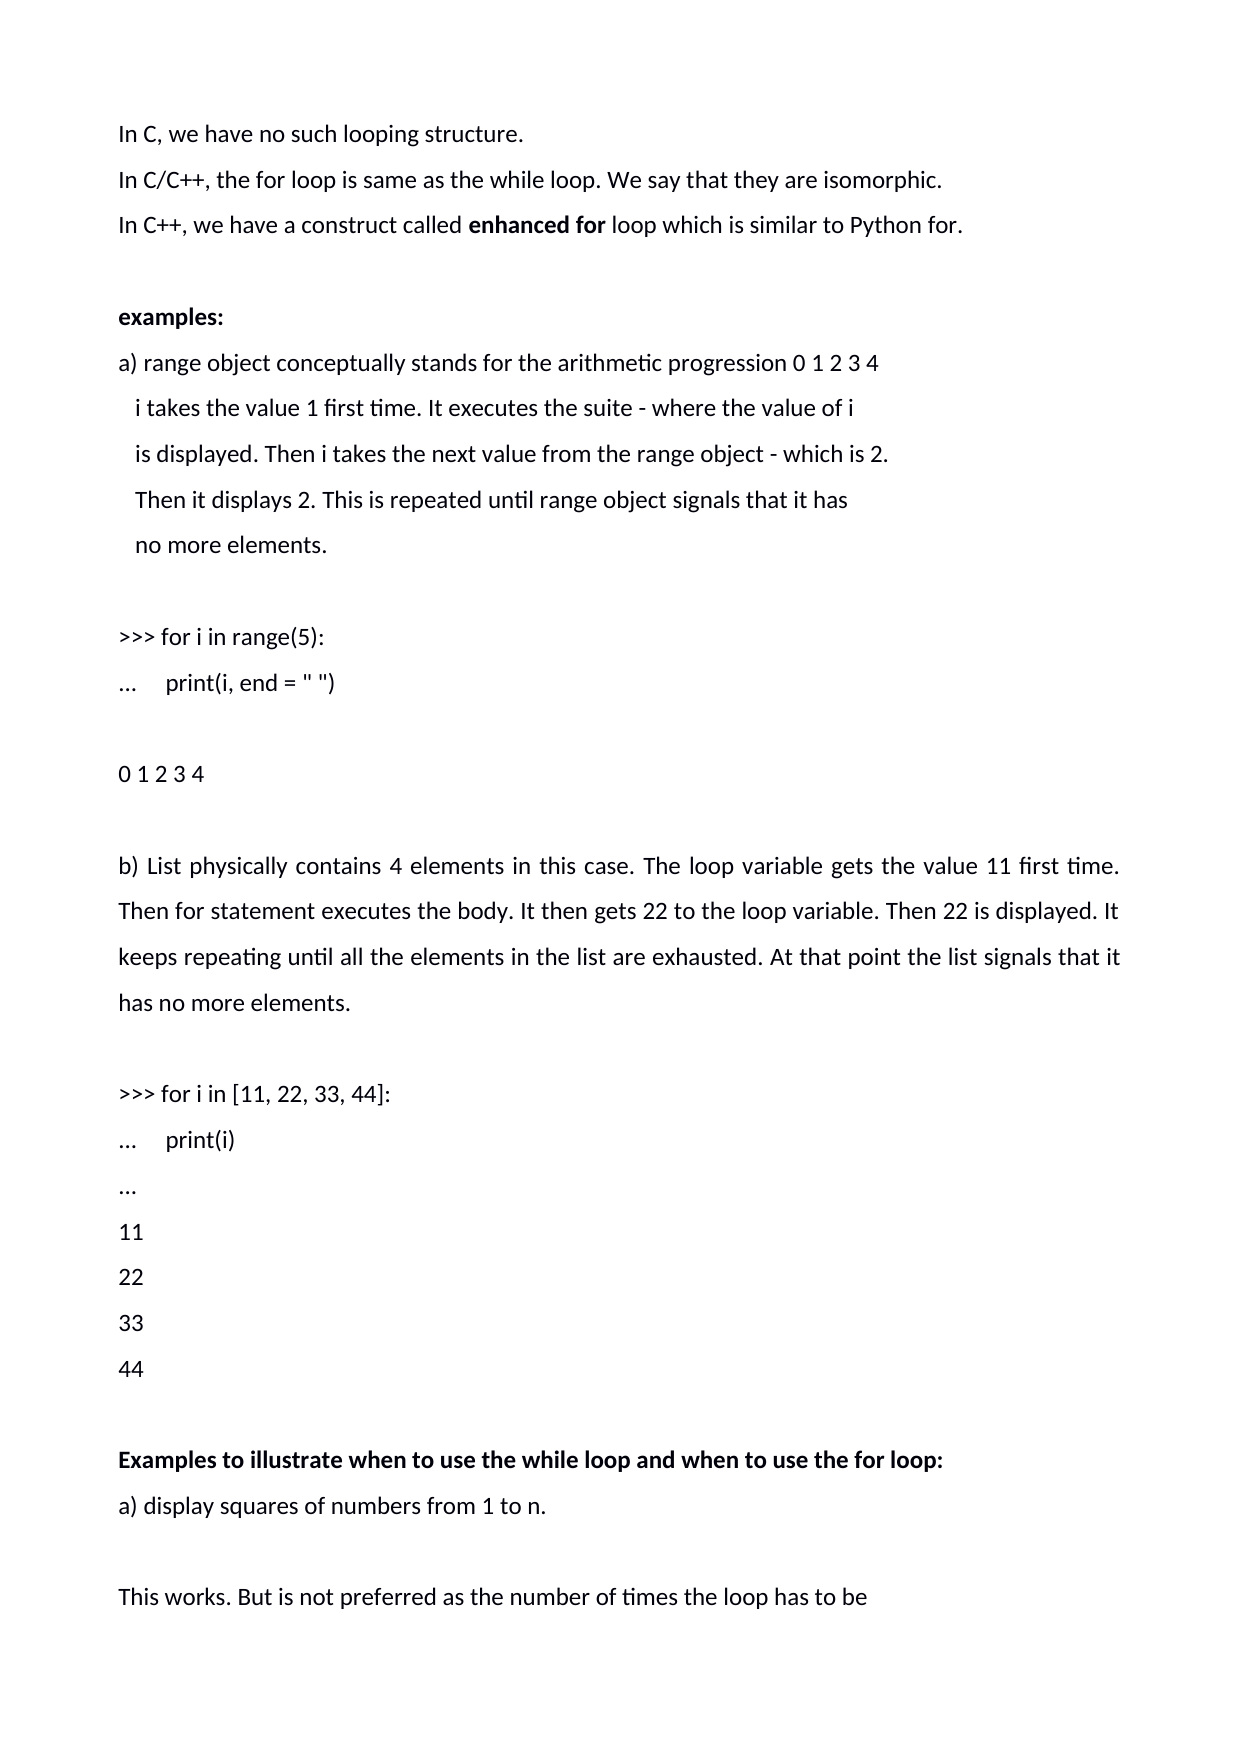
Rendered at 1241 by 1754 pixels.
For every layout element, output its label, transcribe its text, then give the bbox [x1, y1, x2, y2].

text i takes the value 1 first time. It executes the suite - where the value of i [118, 392, 1122, 423]
text ... [118, 1170, 1122, 1200]
text In C++, we have a construct called enhanced for loop which is similar to Python for. [118, 209, 1122, 240]
text 22 [118, 1261, 1122, 1292]
text no more elements. [118, 530, 1122, 560]
text This works. But is not preferred as the number of times the loop has to be [118, 1581, 1122, 1612]
text Examples to illustrate when to use the while loop and when to use the for loop: [118, 1444, 1122, 1475]
text ... print(i, end = " ") [118, 667, 1122, 697]
text a) display squares of numbers from 1 to n. [118, 1490, 1122, 1521]
text 0 1 2 3 4 [118, 758, 1122, 789]
text ... print(i) [118, 1124, 1122, 1155]
text Then it displays 2. This is repeated until range object signals that it has [118, 484, 1122, 514]
text 11 [118, 1216, 1122, 1246]
text is displayed. Then i takes the next value from the range object - which is 2. [118, 438, 1122, 469]
text b) List physically contains 4 elements in this case. The loop variable gets the value 11 first time. Then for statement executes the body. It then gets 22 to the loop variable. Then 22 is displayed. It keeps repeating until all the elements in the list are exhausted. At that point the list signals that it has no more elements. [118, 850, 1122, 1017]
text examples: [118, 301, 1122, 332]
text a) range object conceptually stands for the arithmetic progression 0 1 2 3 4 [118, 347, 1122, 377]
text 33 [118, 1307, 1122, 1338]
text >>> for i in [11, 22, 33, 44]: [118, 1078, 1122, 1109]
text >>> for i in range(5): [118, 621, 1122, 652]
text In C, we have no such looping structure. [118, 118, 1122, 149]
text In C/C++, the for loop is same as the while loop. We say that they are isomorphic. [118, 164, 1122, 194]
text 44 [118, 1353, 1122, 1383]
